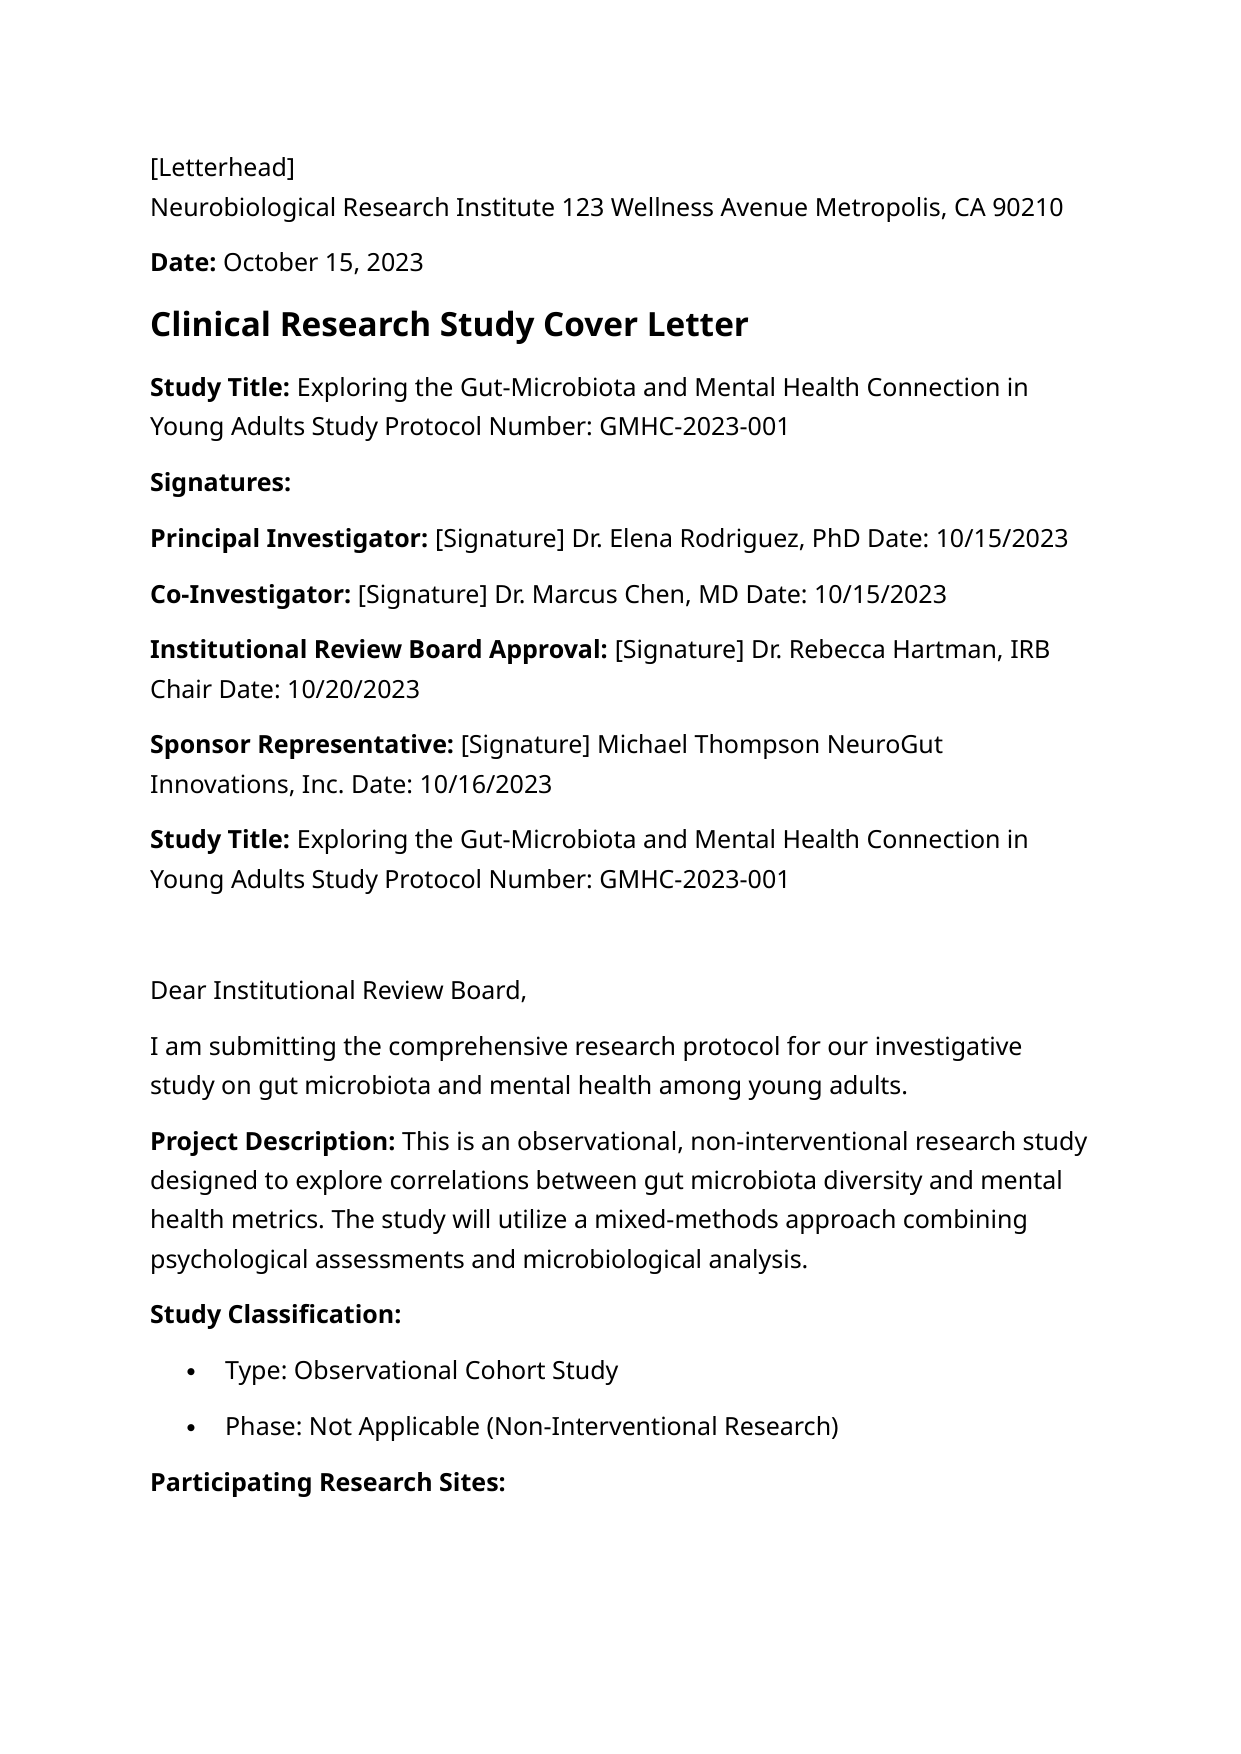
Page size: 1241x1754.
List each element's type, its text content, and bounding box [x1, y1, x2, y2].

text Project Description: This is an observational, non-interventional research study designed to explore correlations between gut microbiota diversity and mental health metrics. The study will utilize a mixed-methods approach combining psychological assessments and microbiological analysis. [150, 1124, 1090, 1275]
text Sponsor Representative: [Signature] Michael Thompson NeuroGut Innovations, Inc. Date: 10/16/2023 [150, 727, 1090, 800]
text [Letterhead] Neurobiological Research Institute 123 Wellness Avenue Metropolis, CA 90210 [150, 150, 1090, 223]
text Institutional Review Board Approval: [Signature] Dr. Rebecca Hartman, IRB Chair Date: 10/20/2023 [150, 632, 1090, 705]
text Principal Investigator: [Signature] Dr. Elena Rodriguez, PhD Date: 10/15/2023 [150, 521, 1090, 554]
text Study Title: Exploring the Gut-Microbiota and Mental Health Connection in Young Adults Study Protocol Number: GMHC-2023-001 [150, 370, 1090, 443]
text Study Classification: [150, 1297, 1090, 1331]
list Phase: Not Applicable (Non-Interventional Research) [187, 1409, 1090, 1443]
text Co-Investigator: [Signature] Dr. Marcus Chen, MD Date: 10/15/2023 [150, 576, 1090, 610]
text Participating Research Sites: [150, 1465, 1090, 1499]
list Type: Observational Cohort Study [187, 1353, 1090, 1387]
text Dear Institutional Review Board, [150, 973, 1090, 1007]
text I am submitting the comprehensive research protocol for our investigative study on gut microbiota and mental health among young adults. [150, 1029, 1090, 1102]
text Clinical Research Study Cover Letter [150, 301, 1090, 346]
text Signatures: [150, 465, 1090, 499]
text Study Title: Exploring the Gut-Microbiota and Mental Health Connection in Young Adults Study Protocol Number: GMHC-2023-001 [150, 822, 1090, 895]
text Date: October 15, 2023 [150, 245, 1090, 279]
